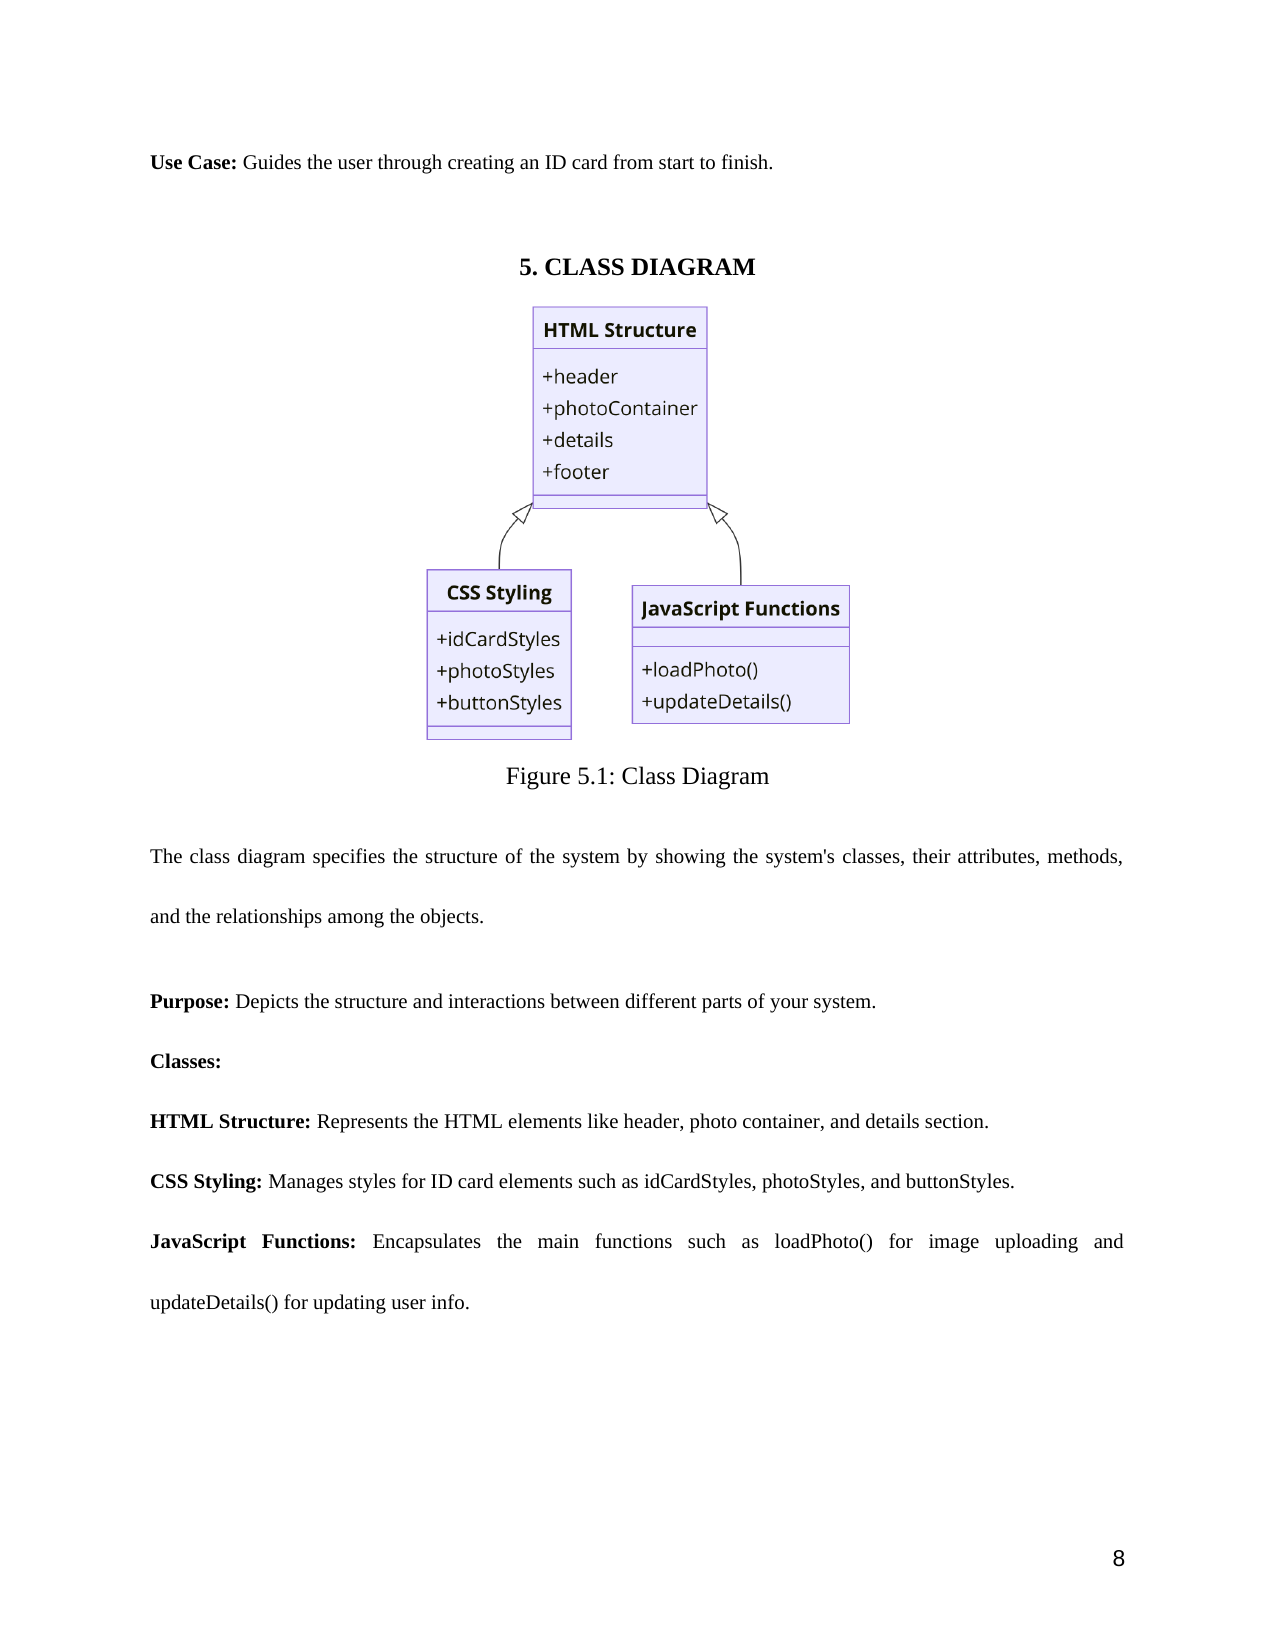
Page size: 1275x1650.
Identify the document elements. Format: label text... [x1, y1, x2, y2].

text Use Case: Guides the user through creating an ID card from start to finish. [150, 150, 1125, 174]
text CSS Styling: Manages styles for ID card elements such as idCardStyles, photoStyles, and buttonStyles. [150, 1169, 1125, 1193]
text Figure 5.1: Class Diagram [150, 761, 1125, 790]
text JavaScript Functions: Encapsulates the main functions such as loadPhoto() for image uploading and updateDetails() for updating user info. [150, 1229, 1125, 1314]
text The class diagram specifies the structure of the system by showing the system's classes, their attributes, methods, and the relationships among the objects. [150, 844, 1125, 928]
picture [150, 297, 1125, 749]
text Purpose: Depicts the structure and interactions between different parts of your system. [150, 989, 1125, 1013]
text Classes: [150, 1049, 1125, 1073]
subtitle 5. CLASS DIAGRAM [150, 252, 1125, 281]
text HTML Structure: Represents the HTML elements like header, photo container, and details section. [150, 1109, 1125, 1133]
